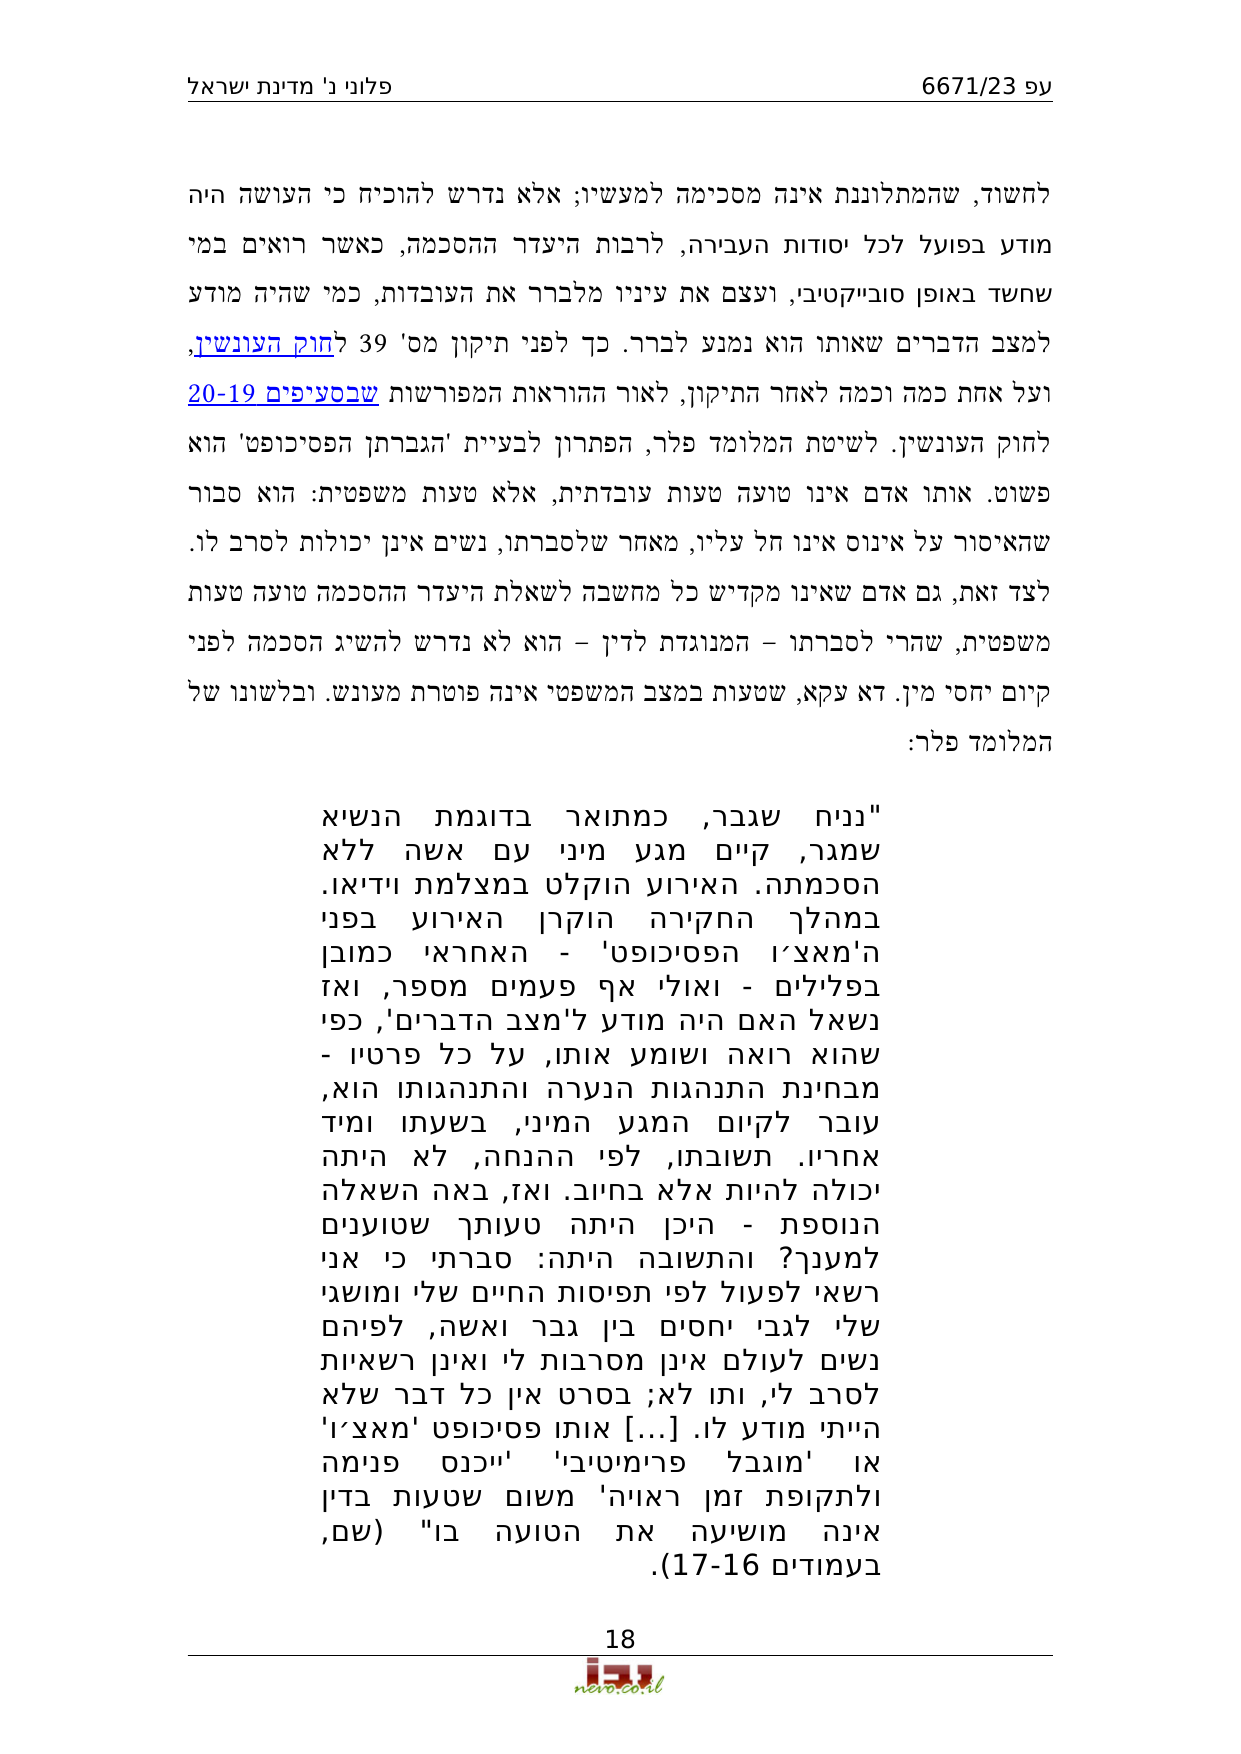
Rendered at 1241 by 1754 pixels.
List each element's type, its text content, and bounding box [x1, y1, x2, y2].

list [187, 177, 1053, 758]
picture [574, 1657, 666, 1695]
text "נניח שגבר, כמתואר בדוגמת הנשיא שמגר, קיים מגע מיני עם אשה ללא הסכמתה. האירוע הוקלט במצלמת וידיאו. במהלך החקירה הוקרן האירוע בפני ה'מאצ׳ו הפסיכופט' - האחראי כמובן בפלילים - ואולי אף פעמים מספר, ואז נשאל האם היה מודע ל'מצב הדברים', כפי שהוא רואה ושומע אותו, על כל פרטיו - מבחינת התנהגות הנערה והתנהגותו הוא, עובר לקיום המגע המיני, בשעתו ומיד אחריו. תשובתו, לפי ההנחה, לא היתה יכולה להיות אלא בחיוב. ואז, באה השאלה הנוספת - היכן היתה טעותך שטוענים למענך? והתשובה היתה: סברתי כי אני רשאי לפעול לפי תפיסות החיים שלי ומושגי שלי לגבי יחסים בין גבר ואשה, לפיהם נשים לעולם אינן מסרבות לי ואינן רשאיות לסרב לי, ותו לא; בסרט אין כל דבר שלא הייתי מודע לו. [...] אותו פסיכופט 'מאצ׳ו' או 'מוגבל פרימיטיבי' 'ייכנס פנימה ולתקופת זמן ראויה' משום שטעות בדין אינה מושיעה את הטועה בו" (שם, בעמודים 17-16). [320, 800, 881, 1582]
